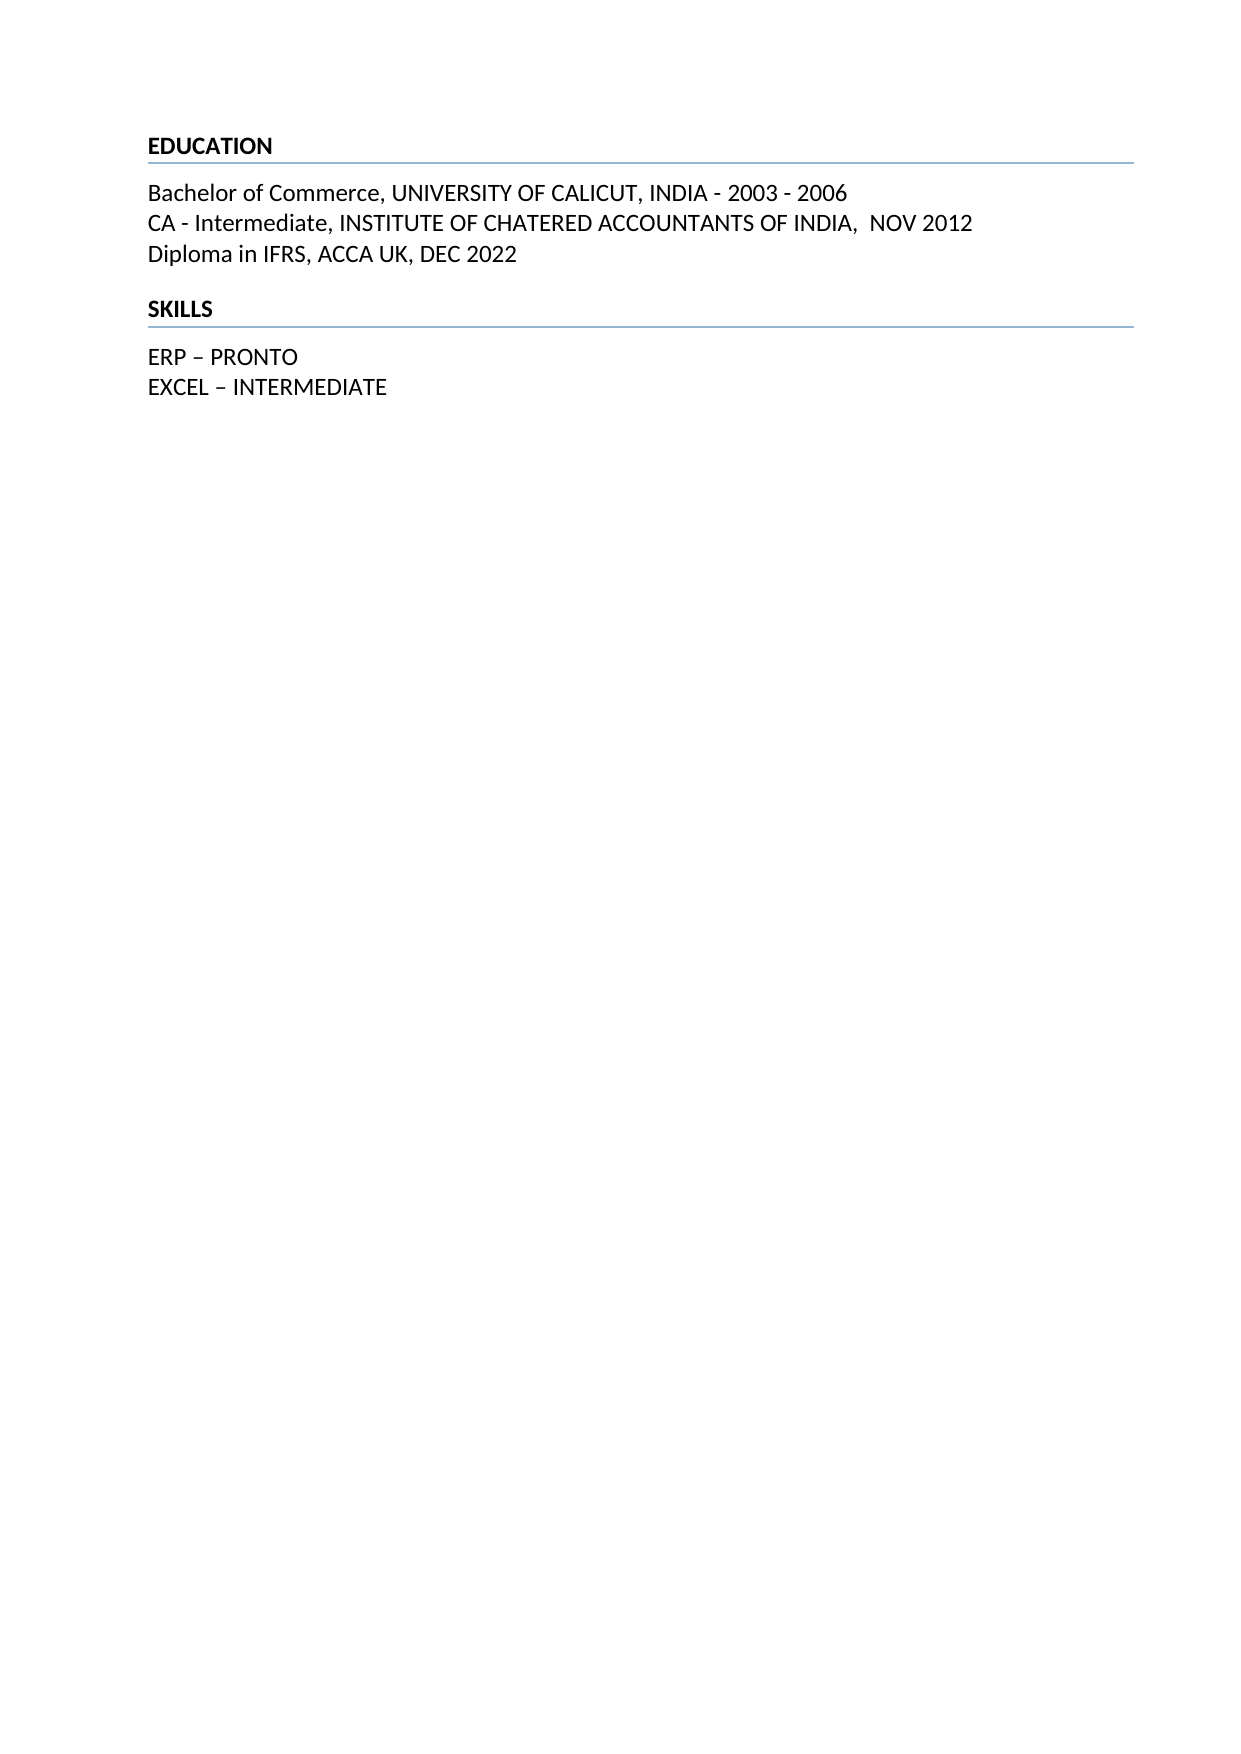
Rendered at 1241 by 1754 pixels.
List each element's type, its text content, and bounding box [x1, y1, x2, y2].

subtitle SKILLS [148, 294, 1134, 326]
text Diploma in IFRS, ACCA UK, DEC 2022 [148, 238, 1134, 269]
text EXCEL – INTERMEDIATE [148, 371, 1134, 402]
subtitle Bachelor of Commerce, UNIVERSITY OF CALICUT, INDIA - 2003 - 2006 [148, 177, 1134, 208]
text ERP – PRONTO [148, 341, 1134, 371]
subtitle EDUCATION [148, 130, 1134, 162]
subtitle CA - Intermediate, INSTITUTE OF CHATERED ACCOUNTANTS OF INDIA, NOV 2012 [148, 208, 1134, 238]
